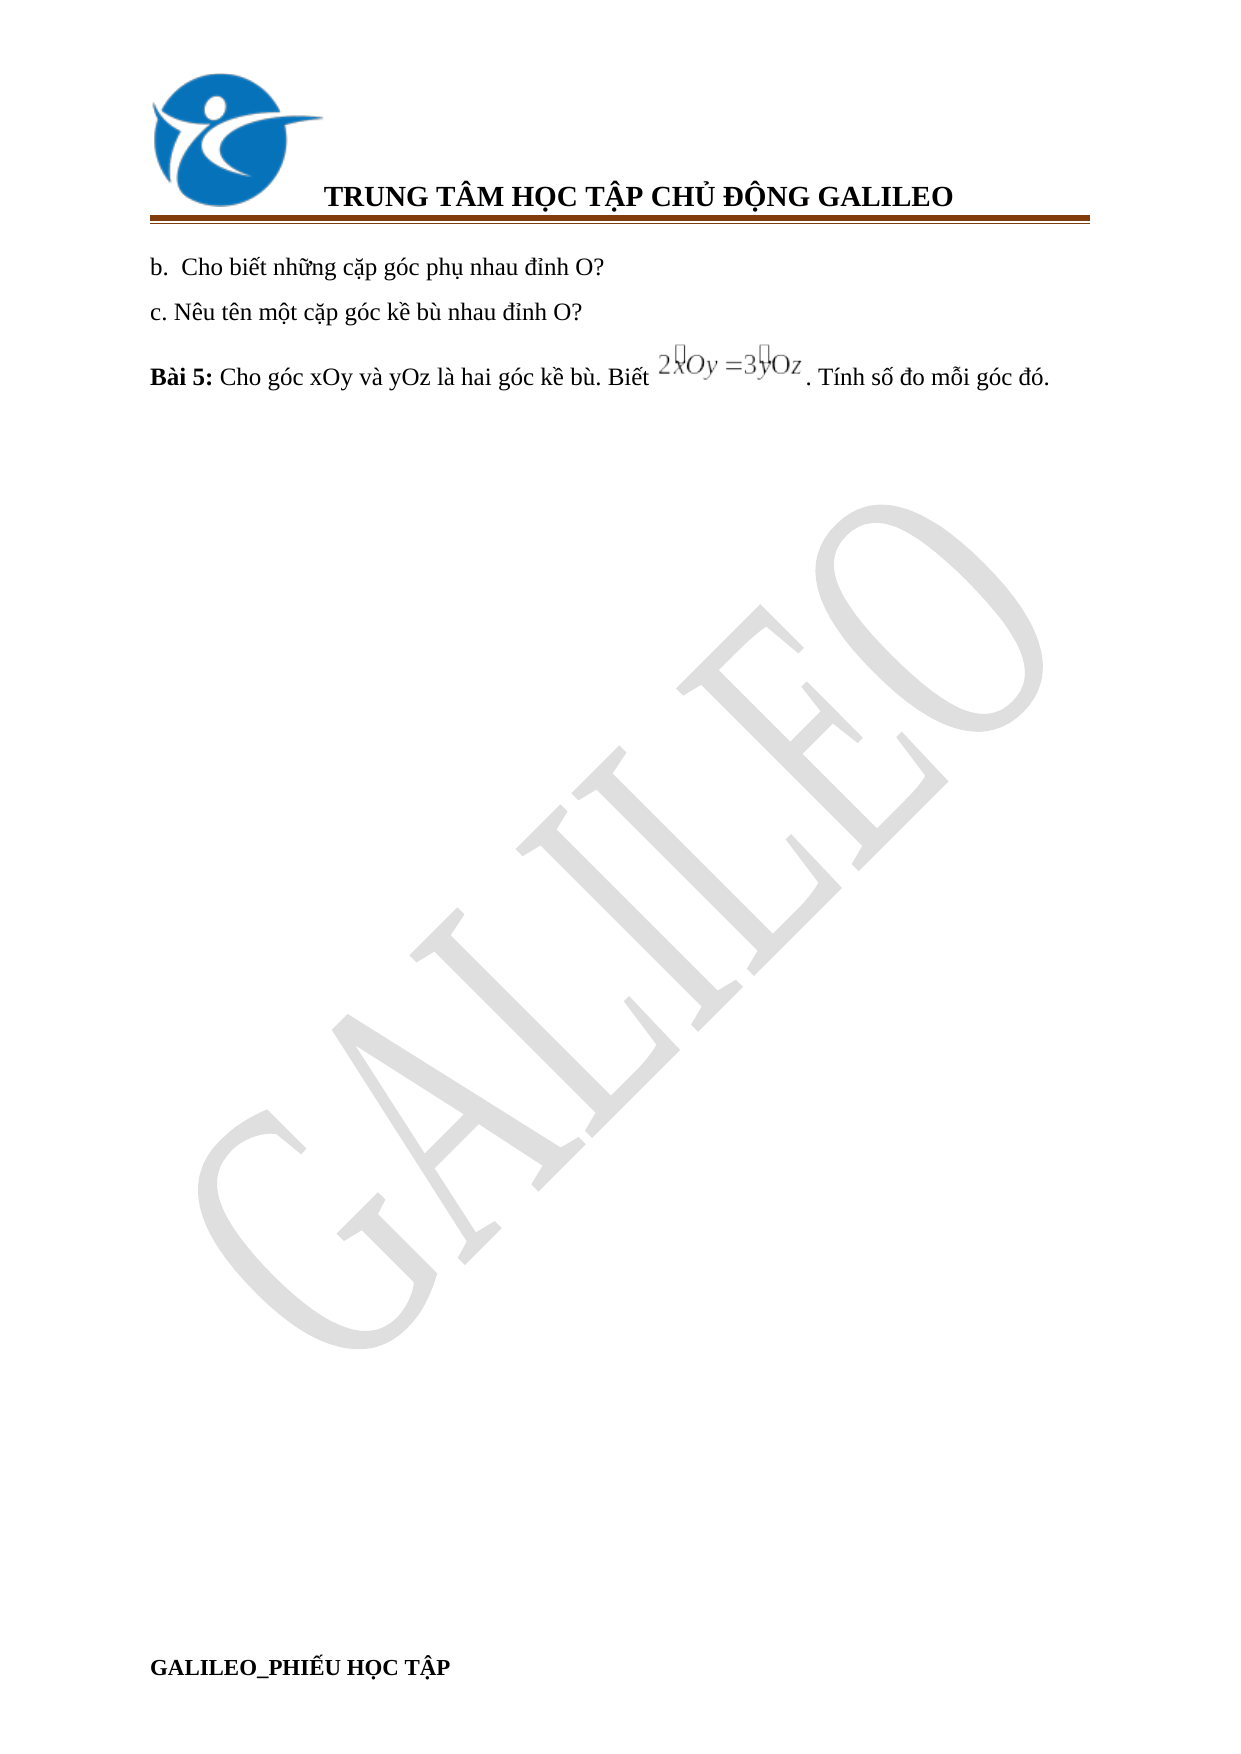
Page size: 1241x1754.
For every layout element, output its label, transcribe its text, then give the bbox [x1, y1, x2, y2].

text c. Nêu tên một cặp góc kề bù nhau đỉnh O? [150, 297, 1090, 325]
picture [150, 73, 324, 207]
text Bài 5: Cho góc xOy và yOz là hai góc kề bù. Biết . Tính số đo mỗi góc đó. [150, 341, 1090, 391]
text b. Cho biết những cặp góc phụ nhau đỉnh O? [150, 252, 1090, 281]
